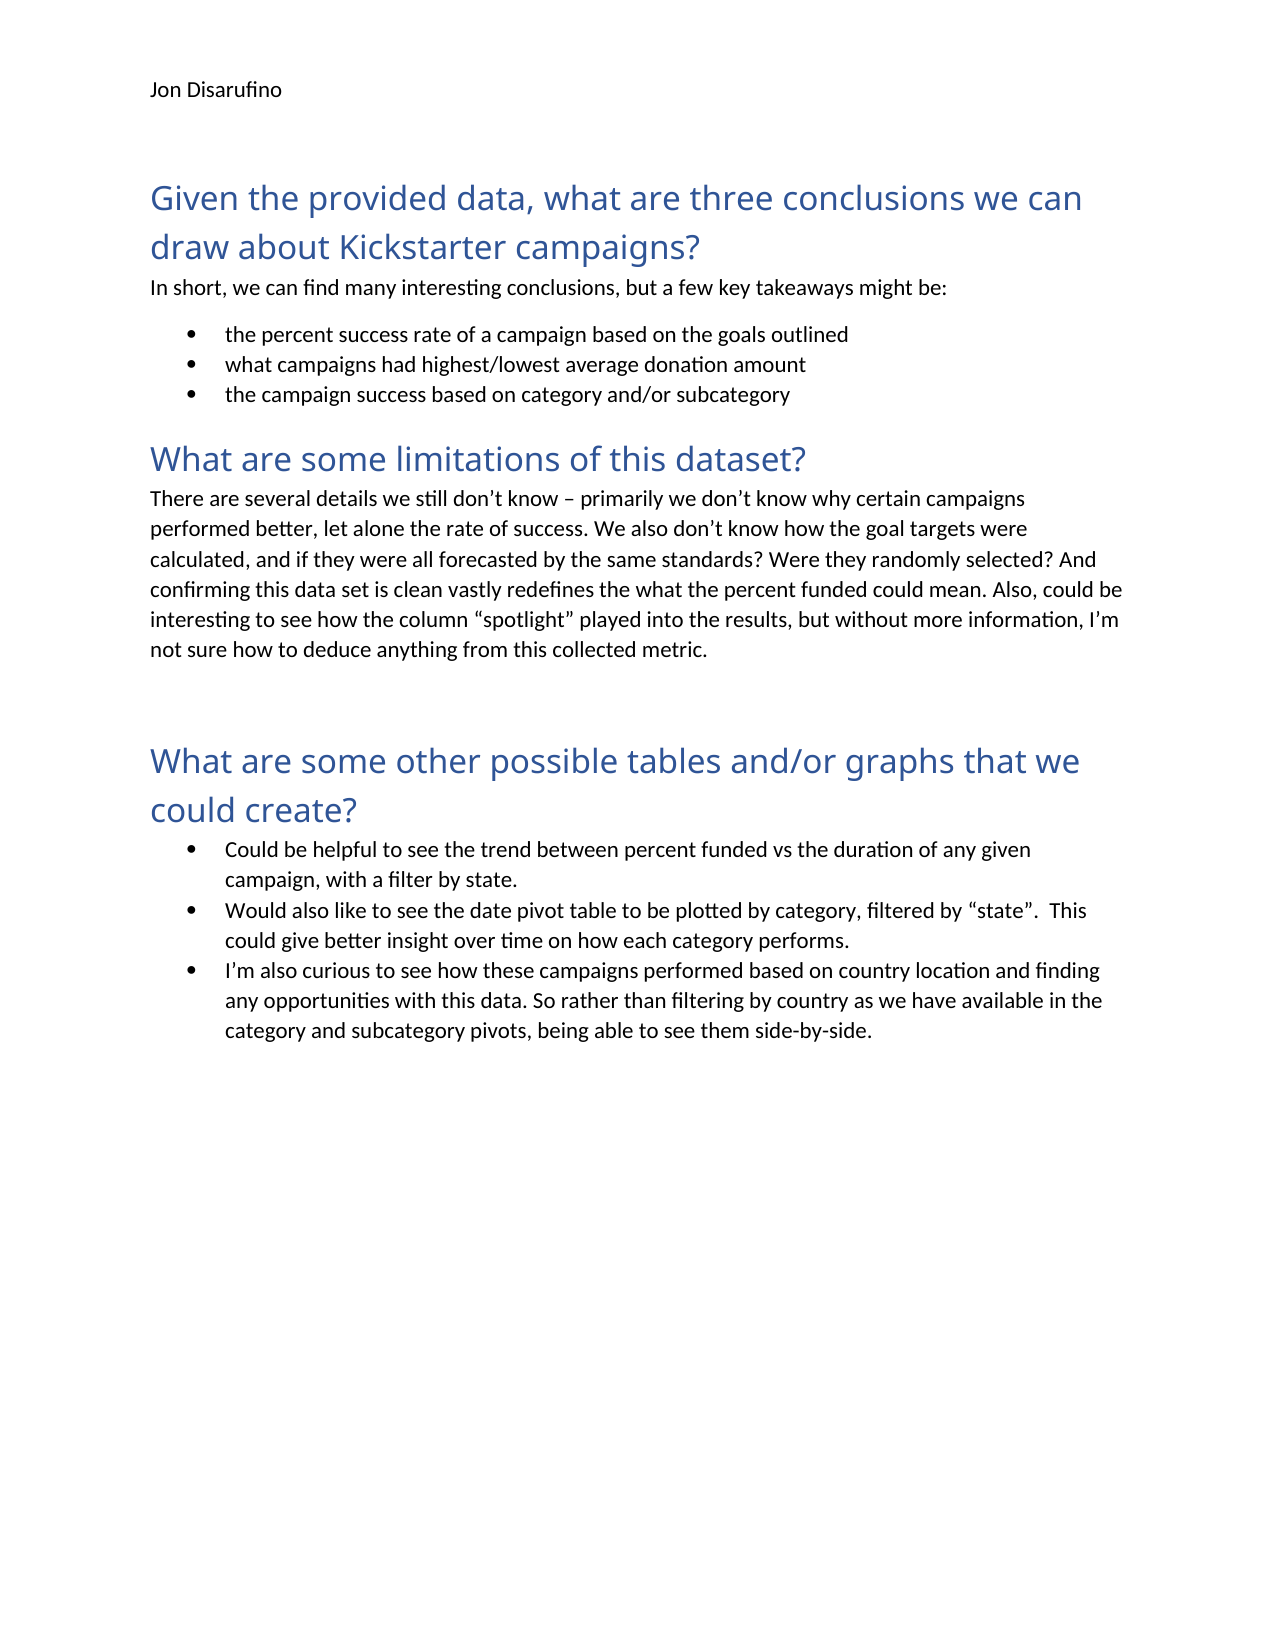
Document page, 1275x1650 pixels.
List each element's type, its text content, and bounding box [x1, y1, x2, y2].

text There are several details we still don’t know – primarily we don’t know why certain campaigns performed better, let alone the rate of success. We also don’t know how the goal targets were calculated, and if they were all forecasted by the same standards? Were they randomly selected? And confirming this data set is clean vastly redefines the what the percent funded could mean. Also, could be interesting to see how the column “spotlight” played into the results, but without more information, I’m not sure how to deduce anything from this collected metric. [150, 484, 1125, 663]
subtitle What are some other possible tables and/or graphs that we could create? [150, 737, 1125, 832]
list Could be helpful to see the trend between percent funded vs the duration of any given campaign, with a filter by state. [187, 835, 1125, 894]
list the percent success rate of a campaign based on the goals outlined [187, 320, 1125, 348]
list Would also like to see the date pivot table to be plotted by category, filtered by “state”. This could give better insight over time on how each category performs. [187, 896, 1125, 954]
subtitle What are some limitations of this dataset? [150, 435, 1125, 481]
subtitle Given the provided data, what are three conclusions we can draw about Kickstarter campaigns? [150, 175, 1125, 269]
list what campaigns had highest/lowest average donation amount [187, 350, 1125, 378]
text In short, we can find many interesting conclusions, but a few key takeaways might be: [150, 273, 1125, 301]
list I’m also curious to see how these campaigns performed based on country location and finding any opportunities with this data. So rather than filtering by country as we have available in the category and subcategory pivots, being able to see them side-by-side. [187, 956, 1125, 1045]
list the campaign success based on category and/or subcategory [187, 380, 1125, 408]
